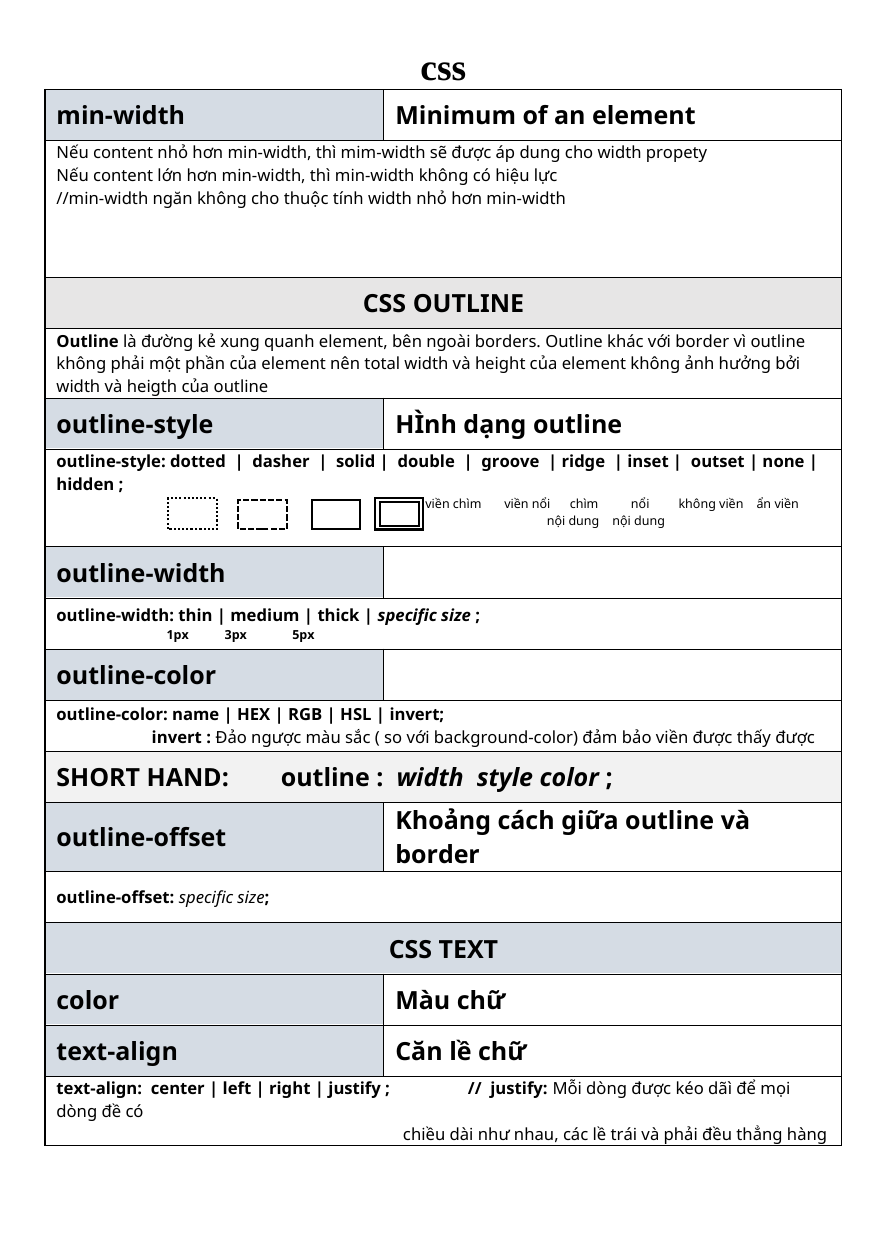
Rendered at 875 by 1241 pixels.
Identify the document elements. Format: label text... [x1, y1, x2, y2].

table_cell [384, 650, 841, 700]
table_cell outline-width: thin | medium | thick | specific size ; 1px 3px 5px [46, 599, 841, 648]
table_cell [384, 547, 841, 597]
table_cell outline-style: dotted | dasher | solid | double | groove | ridge | inset | outset | none | hidden ; viền chìm viền nổi chìm nổi không viền ẩn viền nội dung nội dung [46, 450, 841, 546]
table_cell outline-offset [46, 803, 383, 871]
table_cell CSS OUTLINE [46, 278, 841, 328]
table_cell text-align: center | left | right | justify ; // justify: Mỗi dòng được kéo dãì để mọi dòng đề có chiều dài như nhau, các lề trái và phải đều thẳng hàng [46, 1077, 841, 1145]
table_cell Màu chữ [384, 975, 841, 1024]
table_cell outline-style [46, 399, 383, 448]
table_cell outline-color [46, 650, 383, 700]
table_cell SHORT HAND: outline : width style color ; [46, 752, 841, 802]
table_cell outline-width [46, 547, 383, 597]
table_cell text-align [46, 1026, 383, 1076]
table_cell Khoảng cách giữa outline và border [384, 803, 841, 871]
table_cell color [46, 975, 383, 1024]
table_cell CSS TEXT [46, 923, 841, 973]
table_cell Outline là đường kẻ xung quanh element, bên ngoài borders. Outline khác với border vì outline không phải một phần của element nên total width và height của element không ảnh hưởng bởi width và heigth của outline [46, 329, 841, 397]
table_cell Minimum of an element [384, 90, 841, 140]
table_cell outline-color: name | HEX | RGB | HSL | invert; invert : Đảo ngược màu sắc ( so với background-color) đảm bảo viền được thấy được [46, 701, 841, 751]
table_cell outline-offset: specific size; [46, 872, 841, 922]
table_cell min-width [46, 90, 383, 140]
table_cell Căn lề chữ [384, 1026, 841, 1076]
table_cell Nếu content nhỏ hơn min-width, thì mim-width sẽ được áp dung cho width propety Nếu content lớn hơn min-width, thì min-width không có hiệu lực //min-width ngăn không cho thuộc tính width nhỏ hơn min-width [46, 141, 841, 277]
table_cell HÌnh dạng outline [384, 399, 841, 448]
